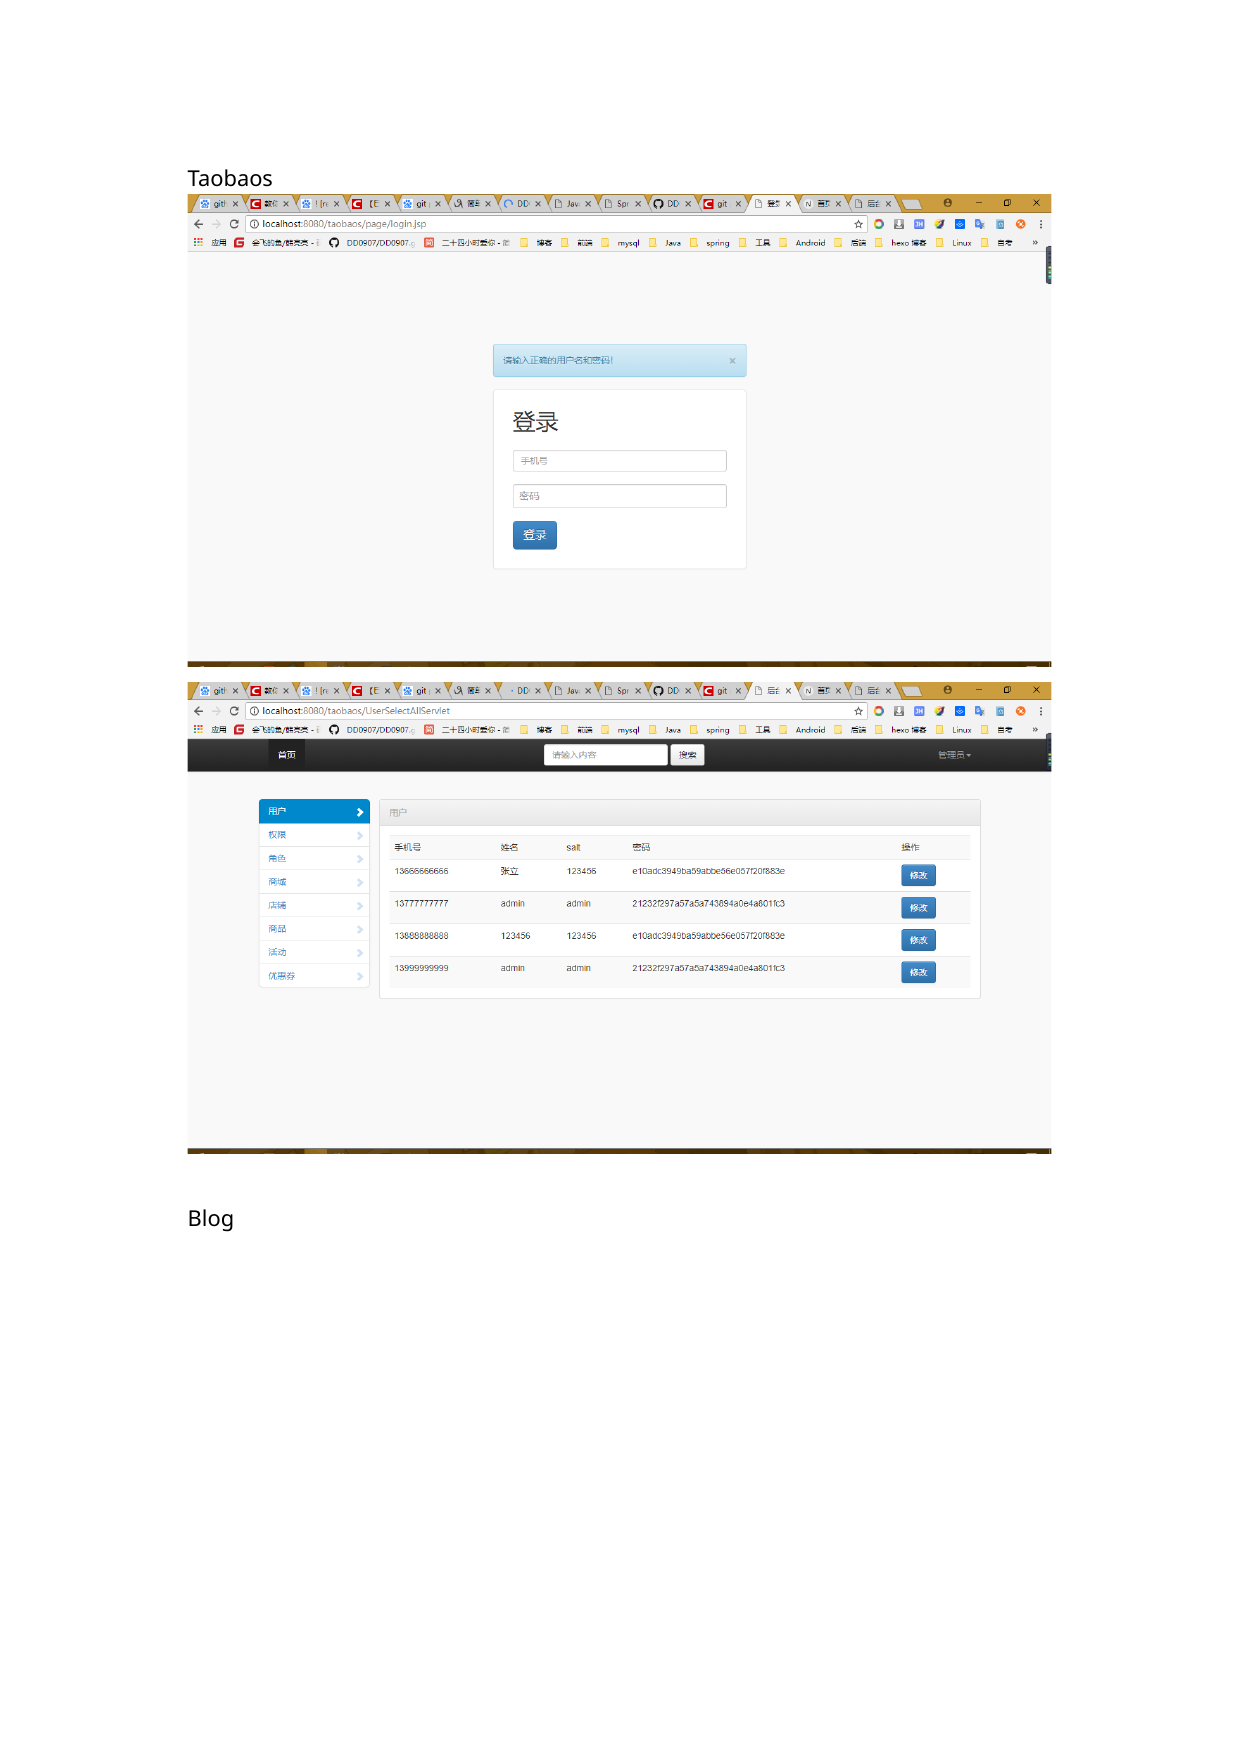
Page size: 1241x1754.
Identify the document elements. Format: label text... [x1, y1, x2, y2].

picture [187, 194, 1052, 667]
picture [187, 682, 1052, 1154]
text Blog [187, 1202, 1053, 1234]
text Taobaos [187, 162, 1053, 194]
